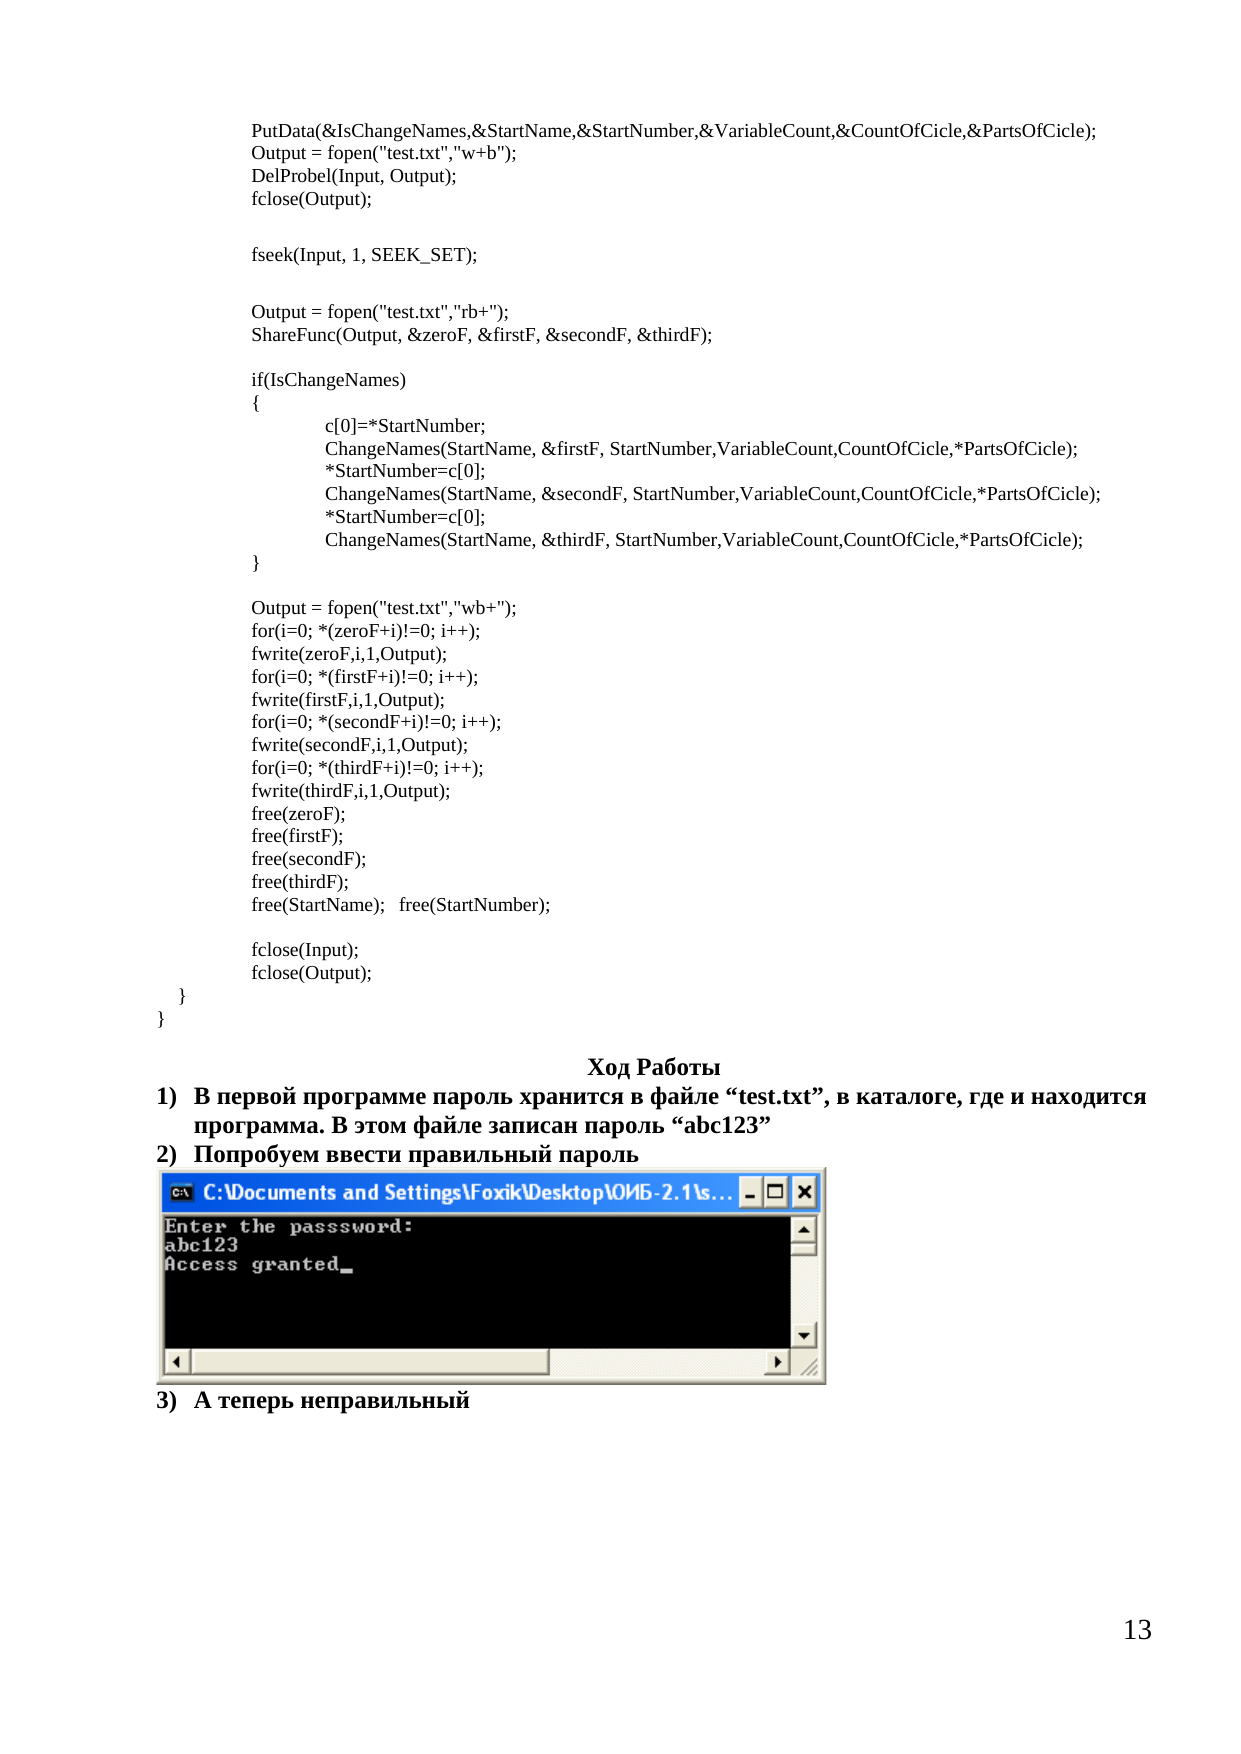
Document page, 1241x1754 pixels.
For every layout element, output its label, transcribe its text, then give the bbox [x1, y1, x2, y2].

list ShareFunc(Output, &zeroF, &firstF, &secondF, &thirdF); [156, 322, 1152, 345]
list for(i=0; *(zeroF+i)!=0; i++); [156, 619, 1152, 642]
list } [156, 984, 1152, 1007]
list for(i=0; *(thirdF+i)!=0; i++); [156, 756, 1152, 779]
list for(i=0; *(secondF+i)!=0; i++); [156, 710, 1152, 733]
list Ход Работы [156, 1052, 1152, 1081]
list } [156, 551, 1152, 573]
list for(i=0; *(firstF+i)!=0; i++); [156, 665, 1152, 687]
list fclose(Input); [156, 938, 1152, 961]
list А теперь неправильный [156, 1385, 1152, 1413]
list fwrite(firstF,i,1,Output); [156, 687, 1152, 710]
list Output = fopen("test.txt","w+b"); [156, 141, 1152, 164]
list Output = fopen("test.txt","rb+"); [156, 300, 1152, 322]
list *StartNumber=c[0]; [156, 505, 1152, 528]
list В первой программе пароль хранится в файле “test.txt”, в каталоге, где и находится программа. В этом файле записан пароль “abc123” [156, 1081, 1152, 1139]
list fclose(Output); [156, 187, 1152, 210]
list fwrite(secondF,i,1,Output); [156, 733, 1152, 756]
list { [156, 391, 1152, 414]
list free(zeroF); [156, 802, 1152, 824]
list free(firstF); [156, 824, 1152, 847]
list Output = fopen("test.txt","wb+"); [156, 596, 1152, 619]
list if(IsChangeNames) [156, 368, 1152, 391]
list PutData(&IsChangeNames,&StartName,&StartNumber,&VariableCount,&CountOfCicle,&PartsOfCicle); [156, 118, 1152, 141]
list fwrite(zeroF,i,1,Output); [156, 642, 1152, 665]
list Попробуем ввести правильный пароль [156, 1139, 1152, 1167]
list fseek(Input, 1, SEEK_SET); [156, 243, 1152, 266]
list DelProbel(Input, Output); [156, 164, 1152, 187]
list fclose(Output); [156, 961, 1152, 984]
list c[0]=*StartNumber; [156, 414, 1152, 437]
list fwrite(thirdF,i,1,Output); [156, 779, 1152, 802]
list ChangeNames(StartName, &secondF, StartNumber,VariableCount,CountOfCicle,*PartsOfCicle); [156, 482, 1152, 505]
list free(secondF); [156, 847, 1152, 870]
list *StartNumber=c[0]; [156, 459, 1152, 482]
list } [156, 1007, 1152, 1030]
list free(StartName); free(StartNumber); [156, 893, 1152, 916]
list ChangeNames(StartName, &thirdF, StartNumber,VariableCount,CountOfCicle,*PartsOfCicle); [156, 528, 1152, 551]
picture [156, 1167, 827, 1385]
list ChangeNames(StartName, &firstF, StartNumber,VariableCount,CountOfCicle,*PartsOfCicle); [156, 437, 1152, 459]
list free(thirdF); [156, 870, 1152, 893]
